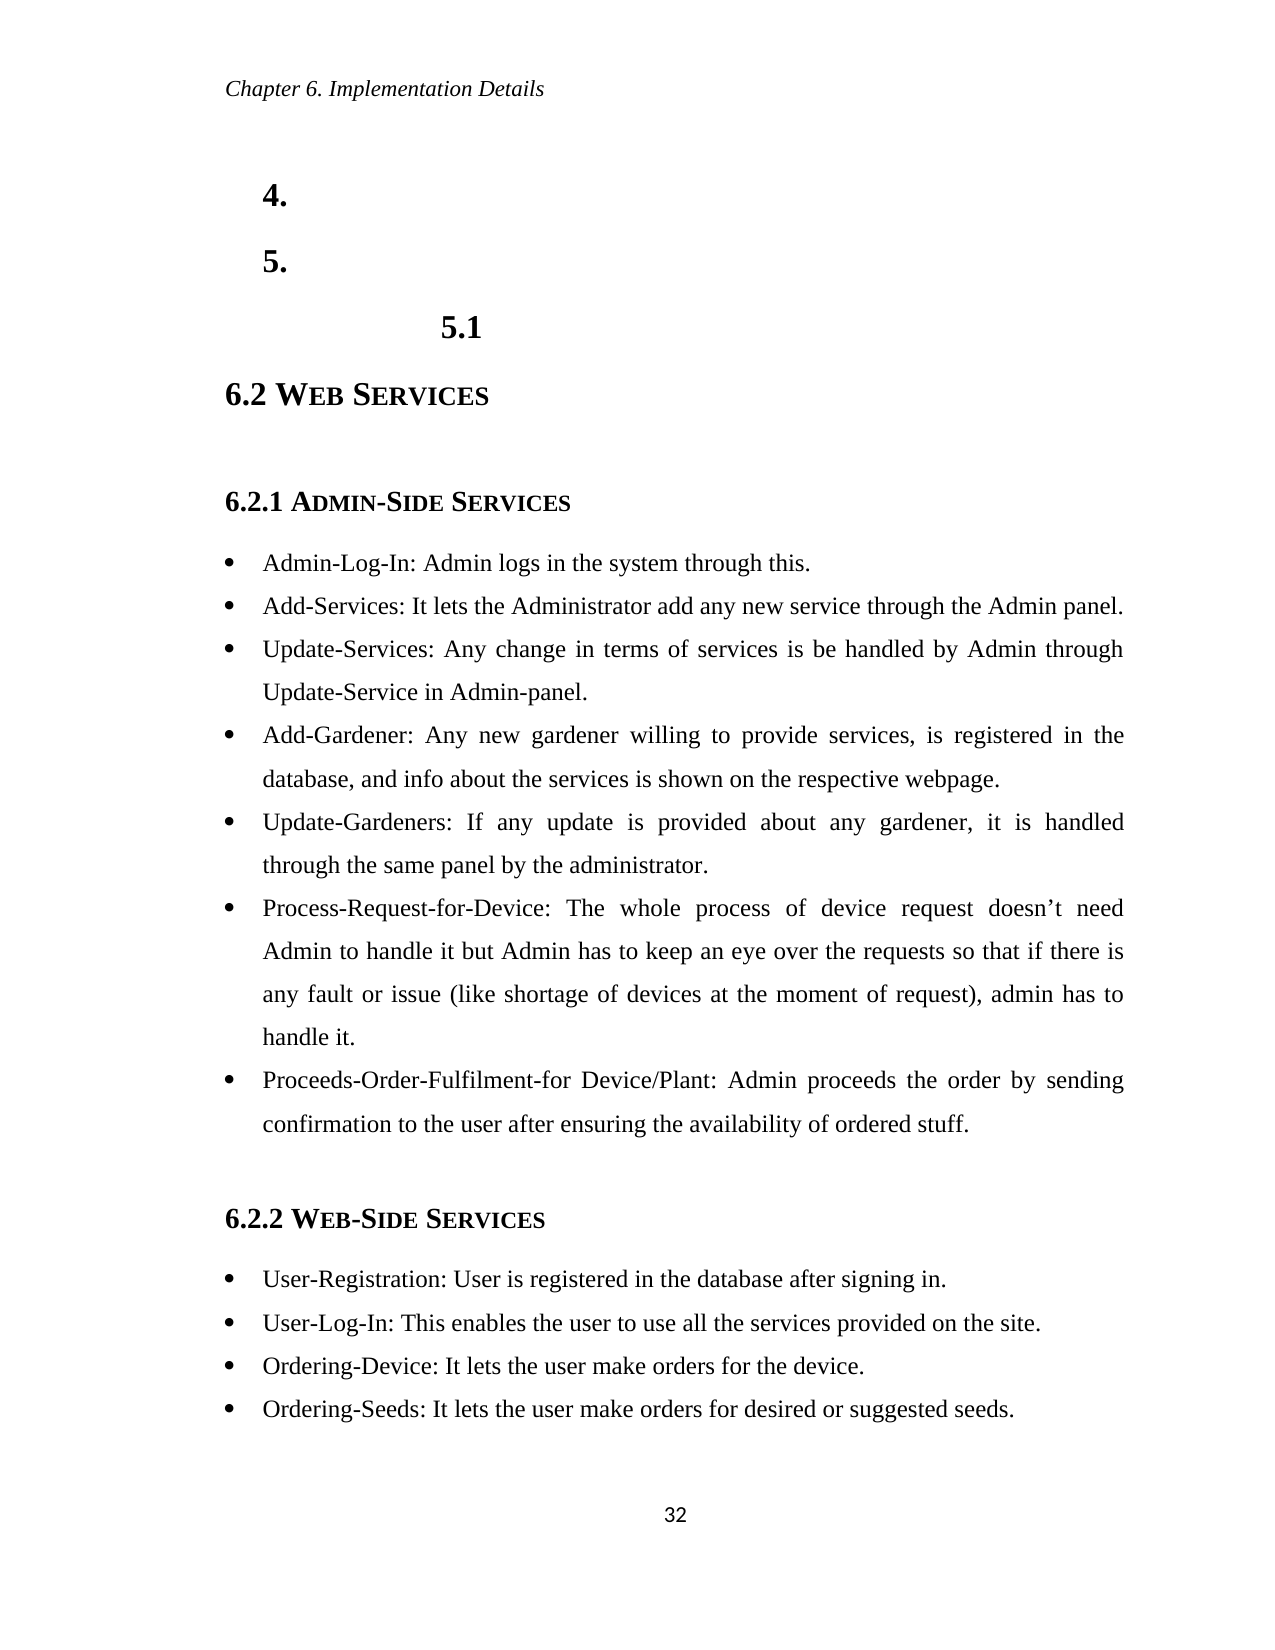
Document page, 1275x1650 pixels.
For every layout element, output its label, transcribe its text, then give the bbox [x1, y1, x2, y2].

list Add-Services: It lets the Administrator add any new service through the Admin panel. [225, 591, 1125, 620]
list Process-Request-for-Device: The whole process of device request doesn’t need Admin to handle it but Admin has to keep an eye over the requests so that if there is any fault or issue (like shortage of devices at the moment of request), admin has to handle it. [225, 893, 1125, 1051]
subtitle 6.2.2 Web-Side Services [225, 1201, 1125, 1234]
subtitle 6.2.1 Admin-Side Services [225, 484, 1125, 518]
list Update-Gardeners: If any update is provided about any gardener, it is handled through the same panel by the administrator. [225, 807, 1125, 879]
list Ordering-Seeds: It lets the user make orders for desired or suggested seeds. [225, 1394, 1125, 1423]
list Admin-Log-In: Admin logs in the system through this. [225, 548, 1125, 577]
list User-Registration: User is registered in the database after signing in. [225, 1264, 1125, 1293]
subtitle 6.2 Web Services [225, 374, 1125, 412]
list Update-Services: Any change in terms of services is be handled by Admin through Update-Service in Admin-panel. [225, 634, 1125, 706]
list Ordering-Device: It lets the user make orders for the device. [225, 1351, 1125, 1379]
list User-Log-In: This enables the user to use all the services provided on the site. [225, 1308, 1125, 1336]
list Proceeds-Order-Fulfilment-for Device/Plant: Admin proceeds the order by sending confirmation to the user after ensuring the availability of ordered stuff. [225, 1066, 1125, 1137]
list Add-Gardener: Any new gardener willing to provide services, is registered in the database, and info about the services is shown on the respective webpage. [225, 721, 1125, 792]
